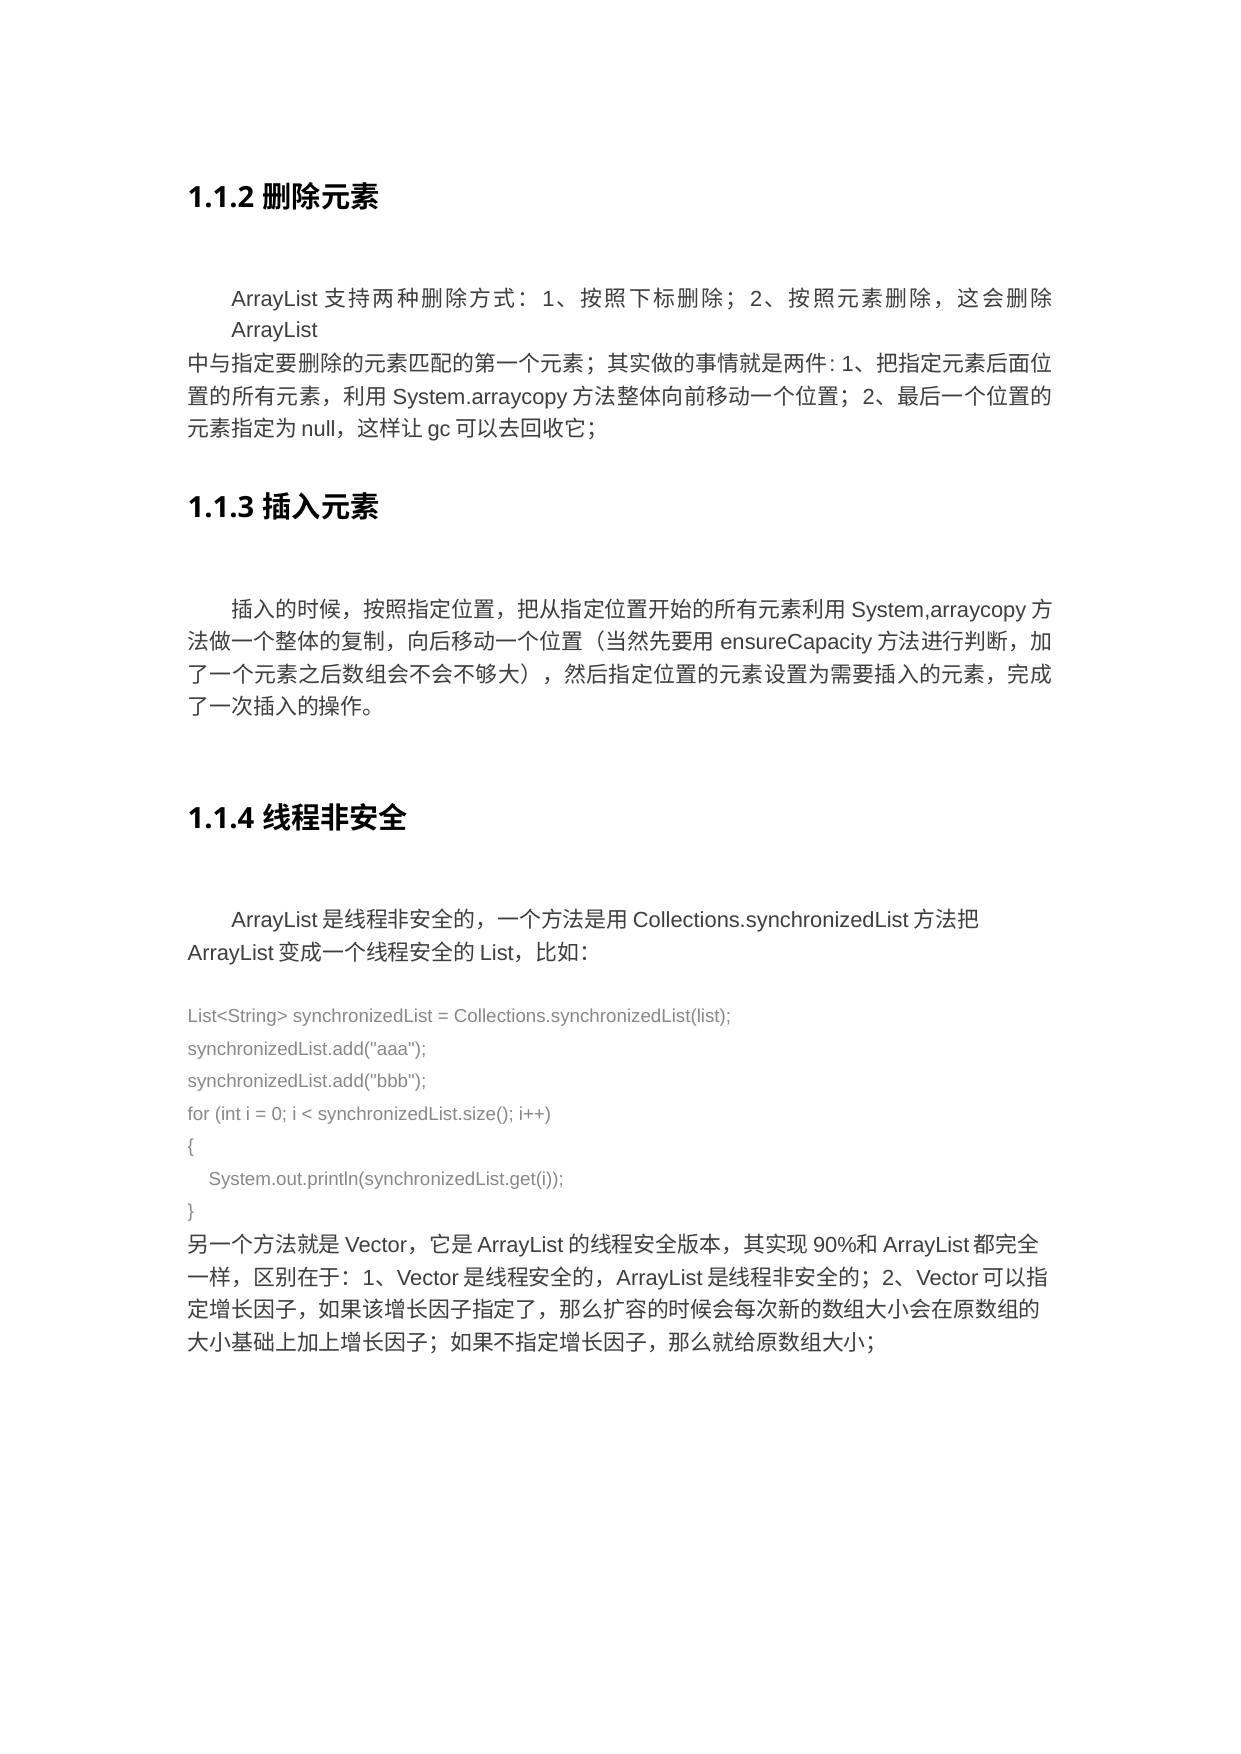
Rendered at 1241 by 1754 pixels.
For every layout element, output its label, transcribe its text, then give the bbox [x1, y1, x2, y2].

text 插入的时候，按照指定位置，把从指定位置开始的所有元素利用System,arraycopy方法做一个整体的复制，向后移动一个位置（当然先要用ensureCapacity方法进行判断，加了一个元素之后数组会不会不够大），然后指定位置的元素设置为需要插入的元素，完成了一次插入的操作。 [187, 591, 1053, 721]
text 另一个方法就是Vector，它是ArrayList的线程安全版本，其实现90%和ArrayList都完全一样，区别在于：1、Vector是线程安全的，ArrayList是线程非安全的；2、Vector可以指定增长因子，如果该增长因子指定了，那么扩容的时候会每次新的数组大小会在原数组的大小基础上加上增长因子；如果不指定增长因子，那么就给原数组大小； [187, 1227, 1053, 1357]
text } [187, 1194, 1053, 1227]
text synchronizedList.add("aaa"); [187, 1032, 1053, 1064]
text 中与指定要删除的元素匹配的第一个元素；其实做的事情就是两件: 1、把指定元素后面位置的所有元素，利用System.arraycopy方法整体向前移动一个位置；2、最后一个位置的元素指定为null，这样让gc可以去回收它； [187, 346, 1053, 443]
text List<String> synchronizedList = Collections.synchronizedList(list); [187, 999, 1053, 1032]
subtitle 删除元素 [187, 162, 1053, 227]
text ArrayList支持两种删除方式：1、按照下标删除；2、按照元素删除，这会删除ArrayList [231, 281, 1053, 346]
text synchronizedList.add("bbb"); [187, 1064, 1053, 1097]
text System.out.println(synchronizedList.get(i)); [187, 1162, 1053, 1194]
subtitle 插入元素 [187, 472, 1053, 537]
subtitle 1.1.4 线程非安全 [187, 783, 1053, 848]
text { [187, 1129, 1053, 1162]
text ArrayList是线程非安全的，一个方法是用Collections.synchronizedList方法把ArrayList变成一个线程安全的List，比如： [187, 902, 1053, 967]
text for (int i = 0; i < synchronizedList.size(); i++) [187, 1097, 1053, 1129]
